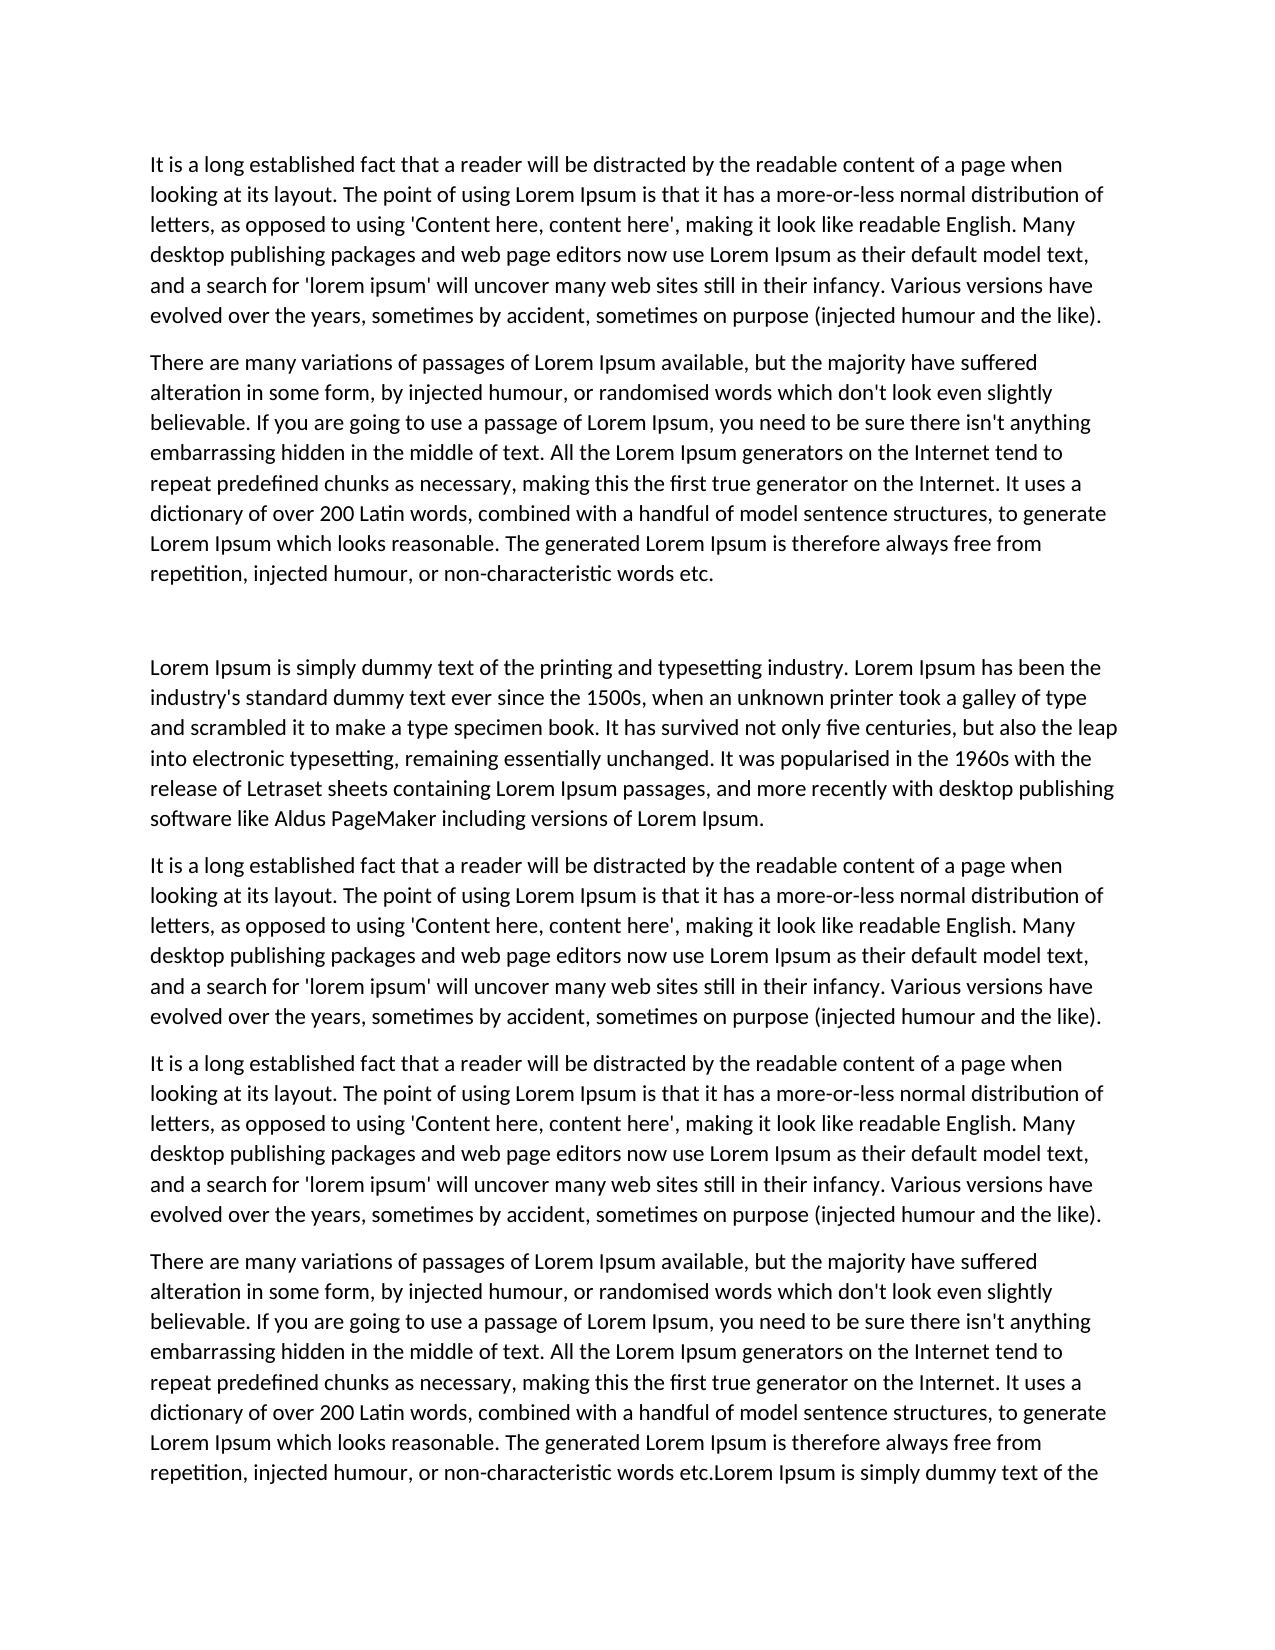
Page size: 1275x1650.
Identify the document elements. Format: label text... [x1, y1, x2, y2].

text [150, 1247, 1125, 1486]
text Lorem Ipsum is simply dummy text of the printing and typesetting industry. Lorem Ipsum has been the industry's standard dummy text ever since the 1500s, when an unknown printer took a galley of type and scrambled it to make a type specimen book. It has survived not only five centuries, but also the leap into electronic typesetting, remaining essentially unchanged. It was popularised in the 1960s with the release of Letraset sheets containing Lorem Ipsum passages, and more recently with desktop publishing software like Aldus PageMaker including versions of Lorem Ipsum. [150, 653, 1125, 832]
text There are many variations of passages of Lorem Ipsum available, but the majority have suffered alteration in some form, by injected humour, or randomised words which don't look even slightly believable. If you are going to use a passage of Lorem Ipsum, you need to be sure there isn't anything embarrassing hidden in the middle of text. All the Lorem Ipsum generators on the Internet tend to repeat predefined chunks as necessary, making this the first true generator on the Internet. It uses a dictionary of over 200 Latin words, combined with a handful of model sentence structures, to generate Lorem Ipsum which looks reasonable. The generated Lorem Ipsum is therefore always free from repetition, injected humour, or non-characteristic words etc. [150, 348, 1125, 587]
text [150, 150, 1125, 329]
